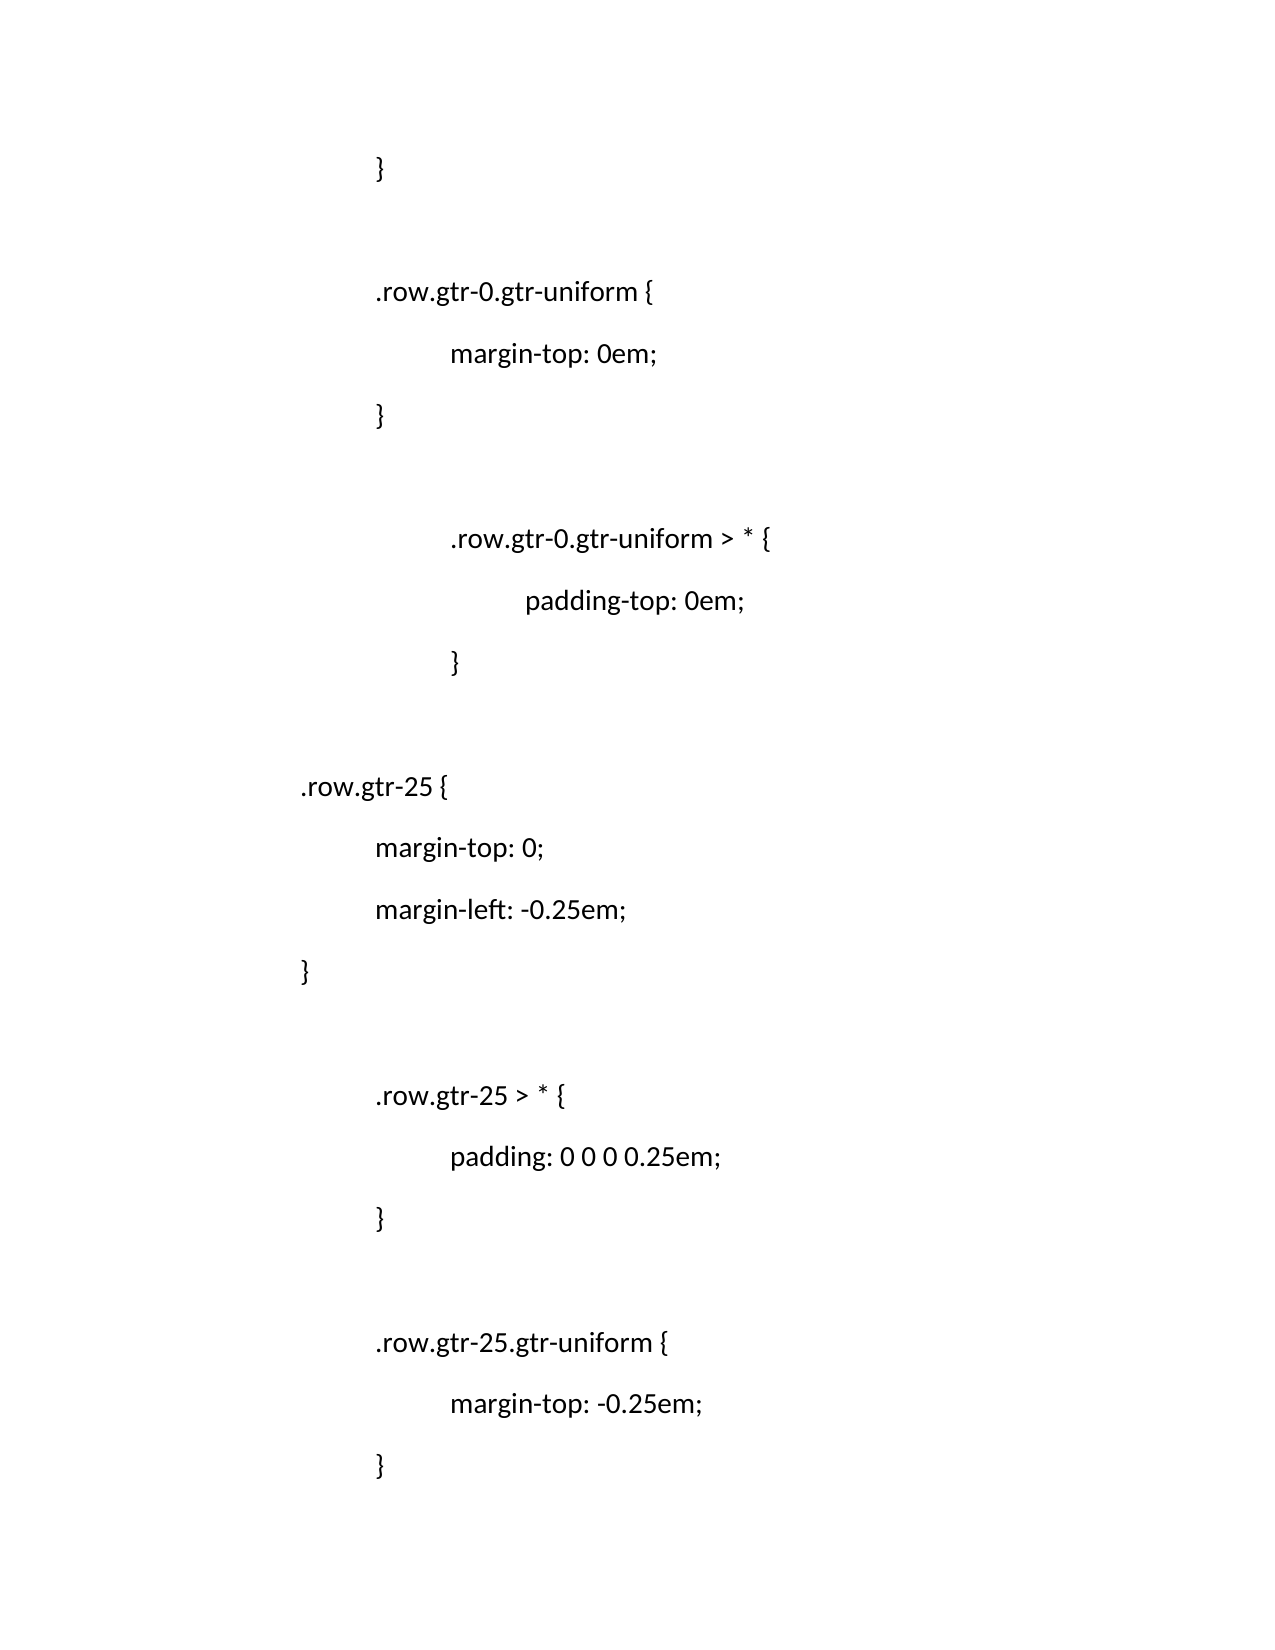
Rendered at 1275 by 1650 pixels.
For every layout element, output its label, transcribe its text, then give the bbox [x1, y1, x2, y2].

text .row.gtr-25 > * { [150, 1077, 1125, 1112]
text .row.gtr-0.gtr-uniform > * { [150, 521, 1125, 556]
text margin-top: 0em; [150, 335, 1125, 371]
text .row.gtr-25.gtr-uniform { [150, 1324, 1125, 1359]
text } [150, 1447, 1125, 1483]
text .row.gtr-25 { [150, 768, 1125, 803]
text } [150, 150, 1125, 186]
text padding-top: 0em; [150, 582, 1125, 618]
text } [150, 953, 1125, 989]
text margin-top: 0; [150, 829, 1125, 865]
text } [150, 397, 1125, 433]
text } [150, 1200, 1125, 1236]
text margin-left: -0.25em; [150, 891, 1125, 927]
text } [150, 644, 1125, 680]
text .row.gtr-0.gtr-uniform { [150, 273, 1125, 309]
text padding: 0 0 0 0.25em; [150, 1138, 1125, 1174]
text margin-top: -0.25em; [150, 1385, 1125, 1421]
